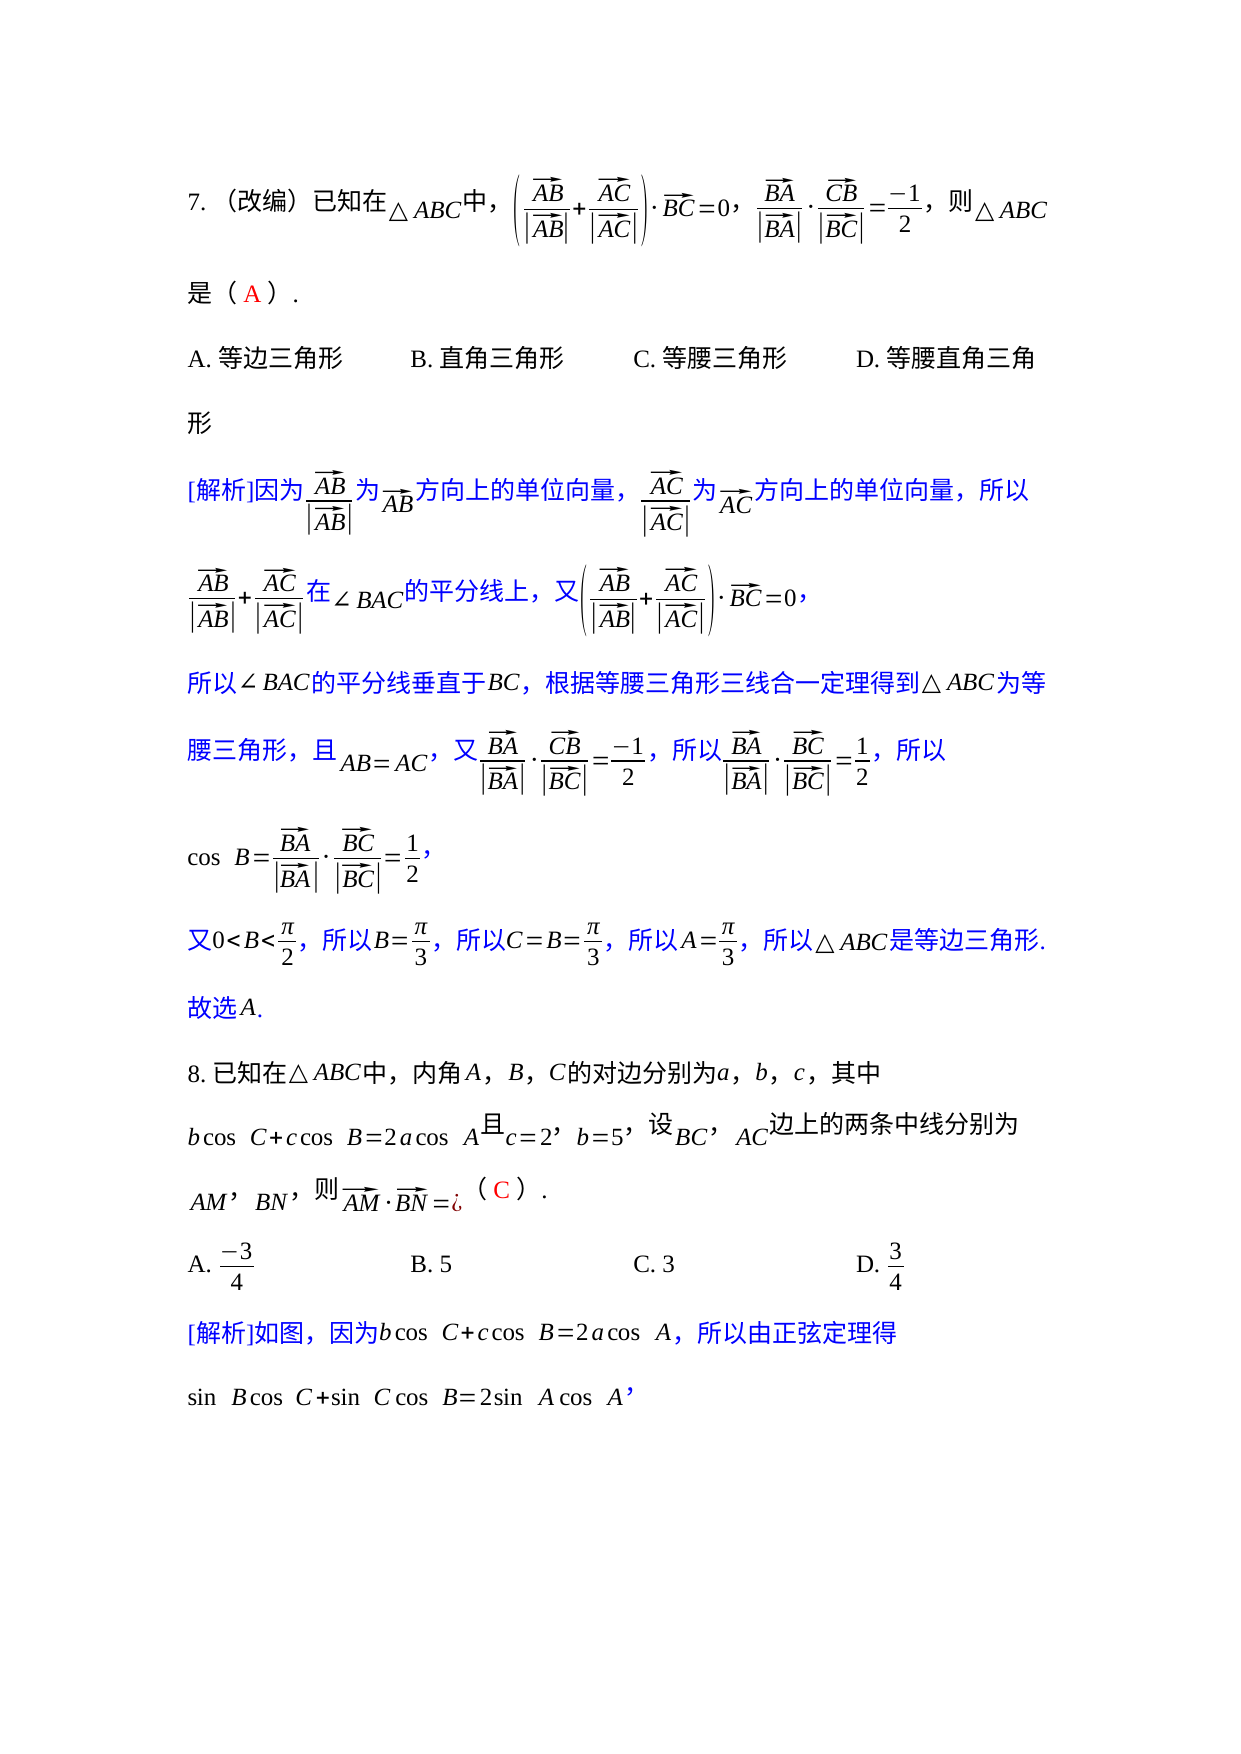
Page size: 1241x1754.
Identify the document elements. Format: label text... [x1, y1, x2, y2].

text 7. （改编）已知在中，，，则是（ A ）. [187, 162, 1053, 324]
text 又，所以，所以，所以，所以 是等边三角形.故选. [187, 909, 1053, 1039]
text A. 等边三角形 B. 直角三角形 C. 等腰三角形 D. 等腰直角三角形 [187, 324, 1053, 454]
text 所以 的平分线垂直于，根据等腰三角形三线合一定理得到 为等腰三角形，且，又，所以，所以， [187, 649, 1053, 909]
text [解析]因为 为 方向上的单位向量，为 方向上的单位向量，所以 在 的平分线上，又， [187, 454, 1053, 649]
text [解析]如图，因为，所以由正弦定理得， [187, 1299, 1053, 1429]
text 8. 已知在中，内角，，的对边分别为，，，其中且，，设，边上的两条中线分别为，，则（ C ）. [187, 1039, 1053, 1234]
text A. B. 5 C. 3 D. [187, 1234, 1053, 1299]
